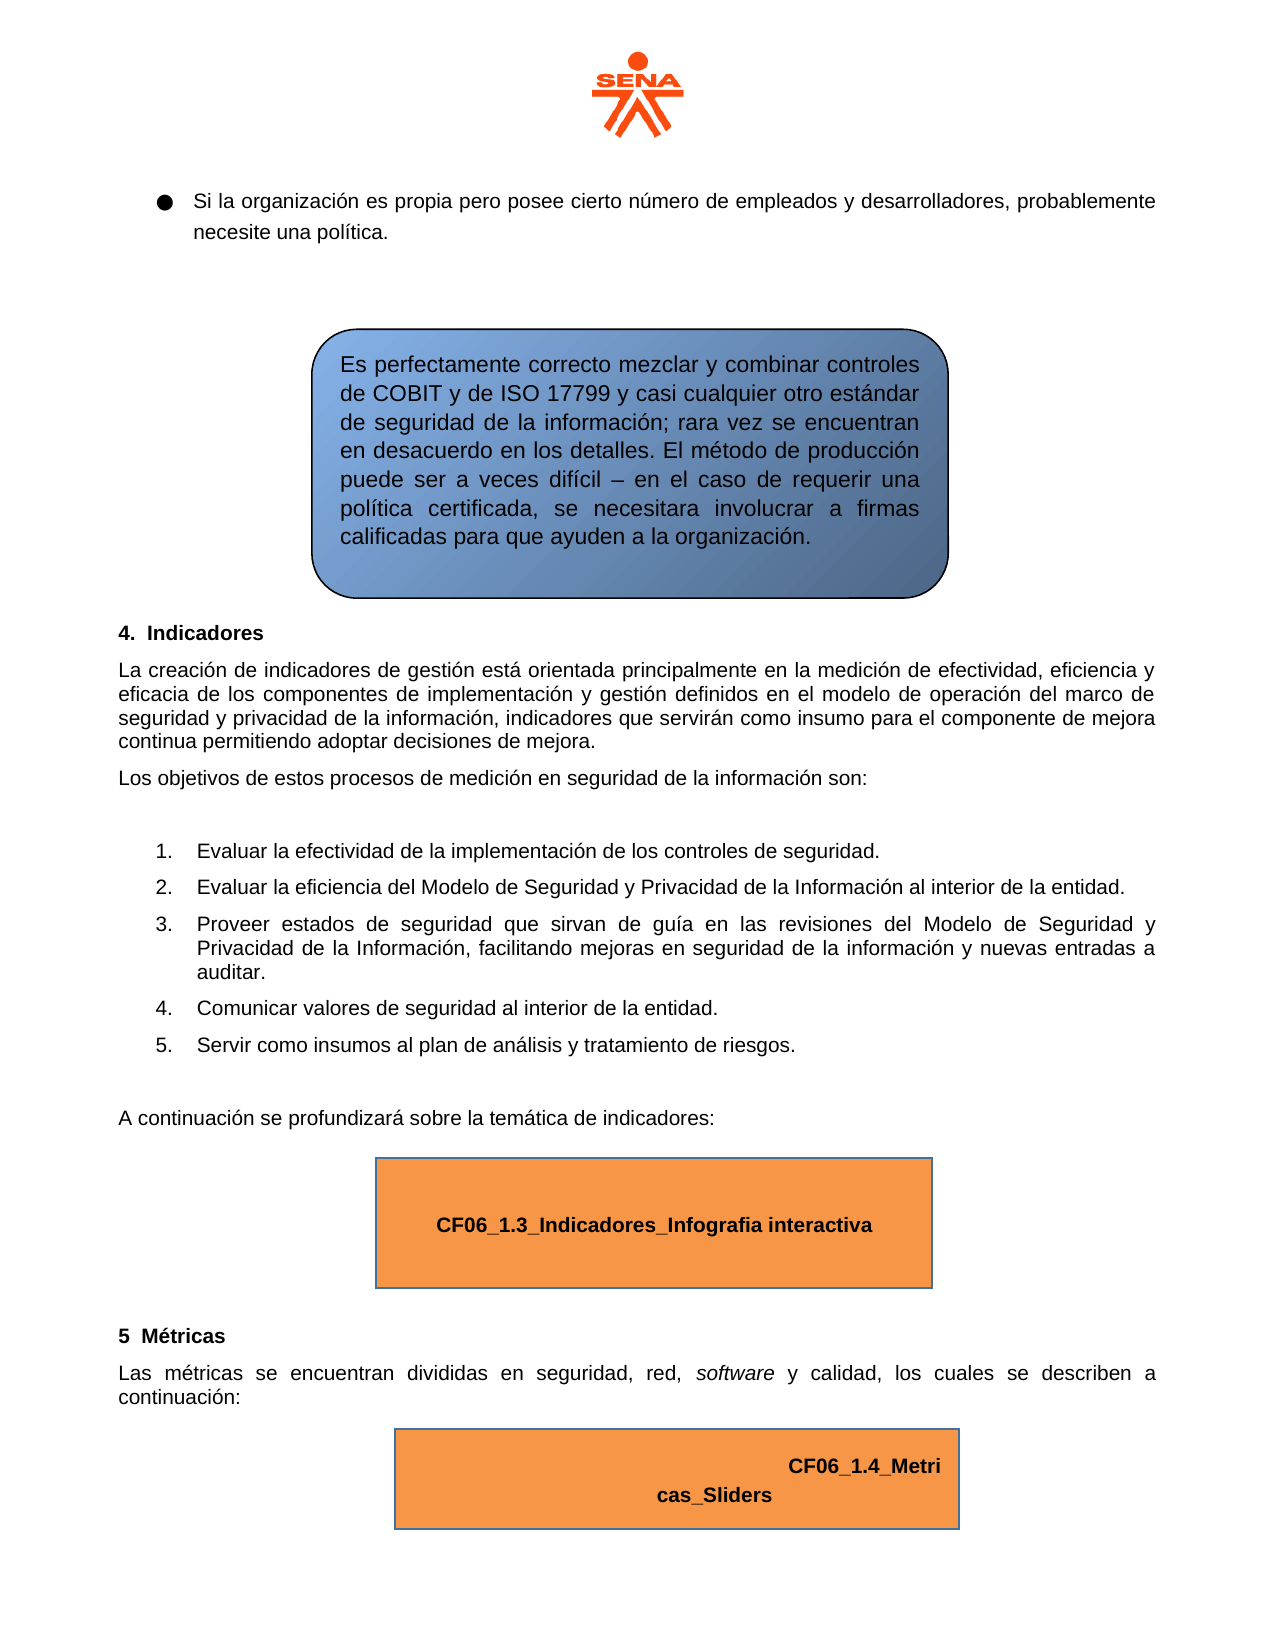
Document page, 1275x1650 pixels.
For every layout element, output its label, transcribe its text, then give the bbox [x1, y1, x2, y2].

text La creación de indicadores de gestión está orientada principalmente en la medición de efectividad, eficiencia y eficacia de los componentes de implementación y gestión definidos en el modelo de operación del marco de seguridad y privacidad de la información, indicadores que servirán como insumo para el componente de mejora continua permitiendo adoptar decisiones de mejora. [118, 657, 1157, 753]
list Servir como insumos al plan de análisis y tratamiento de riesgos. [155, 1032, 1157, 1056]
text Las métricas se encuentran divididas en seguridad, red, software y calidad, los cuales se describen a continuación: [118, 1361, 1157, 1408]
text Los objetivos de estos procesos de medición en seguridad de la información son: [118, 766, 1157, 790]
text 5 Métricas [118, 1324, 1157, 1348]
list Evaluar la eficiencia del Modelo de Seguridad y Privacidad de la Información al interior de la entidad. [155, 875, 1157, 899]
list Proveer estados de seguridad que sirvan de guía en las revisiones del Modelo de Seguridad y Privacidad de la Información, facilitando mejoras en seguridad de la información y nuevas entradas a auditar. [155, 912, 1157, 983]
text 4. Indicadores [118, 621, 1157, 645]
list Si la organización es propia pero posee cierto número de empleados y desarrolladores, probablemente necesite una política. [156, 177, 1157, 244]
list Evaluar la efectividad de la implementación de los controles de seguridad. [155, 839, 1157, 863]
list Comunicar valores de seguridad al interior de la entidad. [155, 996, 1157, 1020]
picture [585, 48, 690, 142]
text A continuación se profundizará sobre la temática de indicadores: [118, 1105, 1157, 1129]
